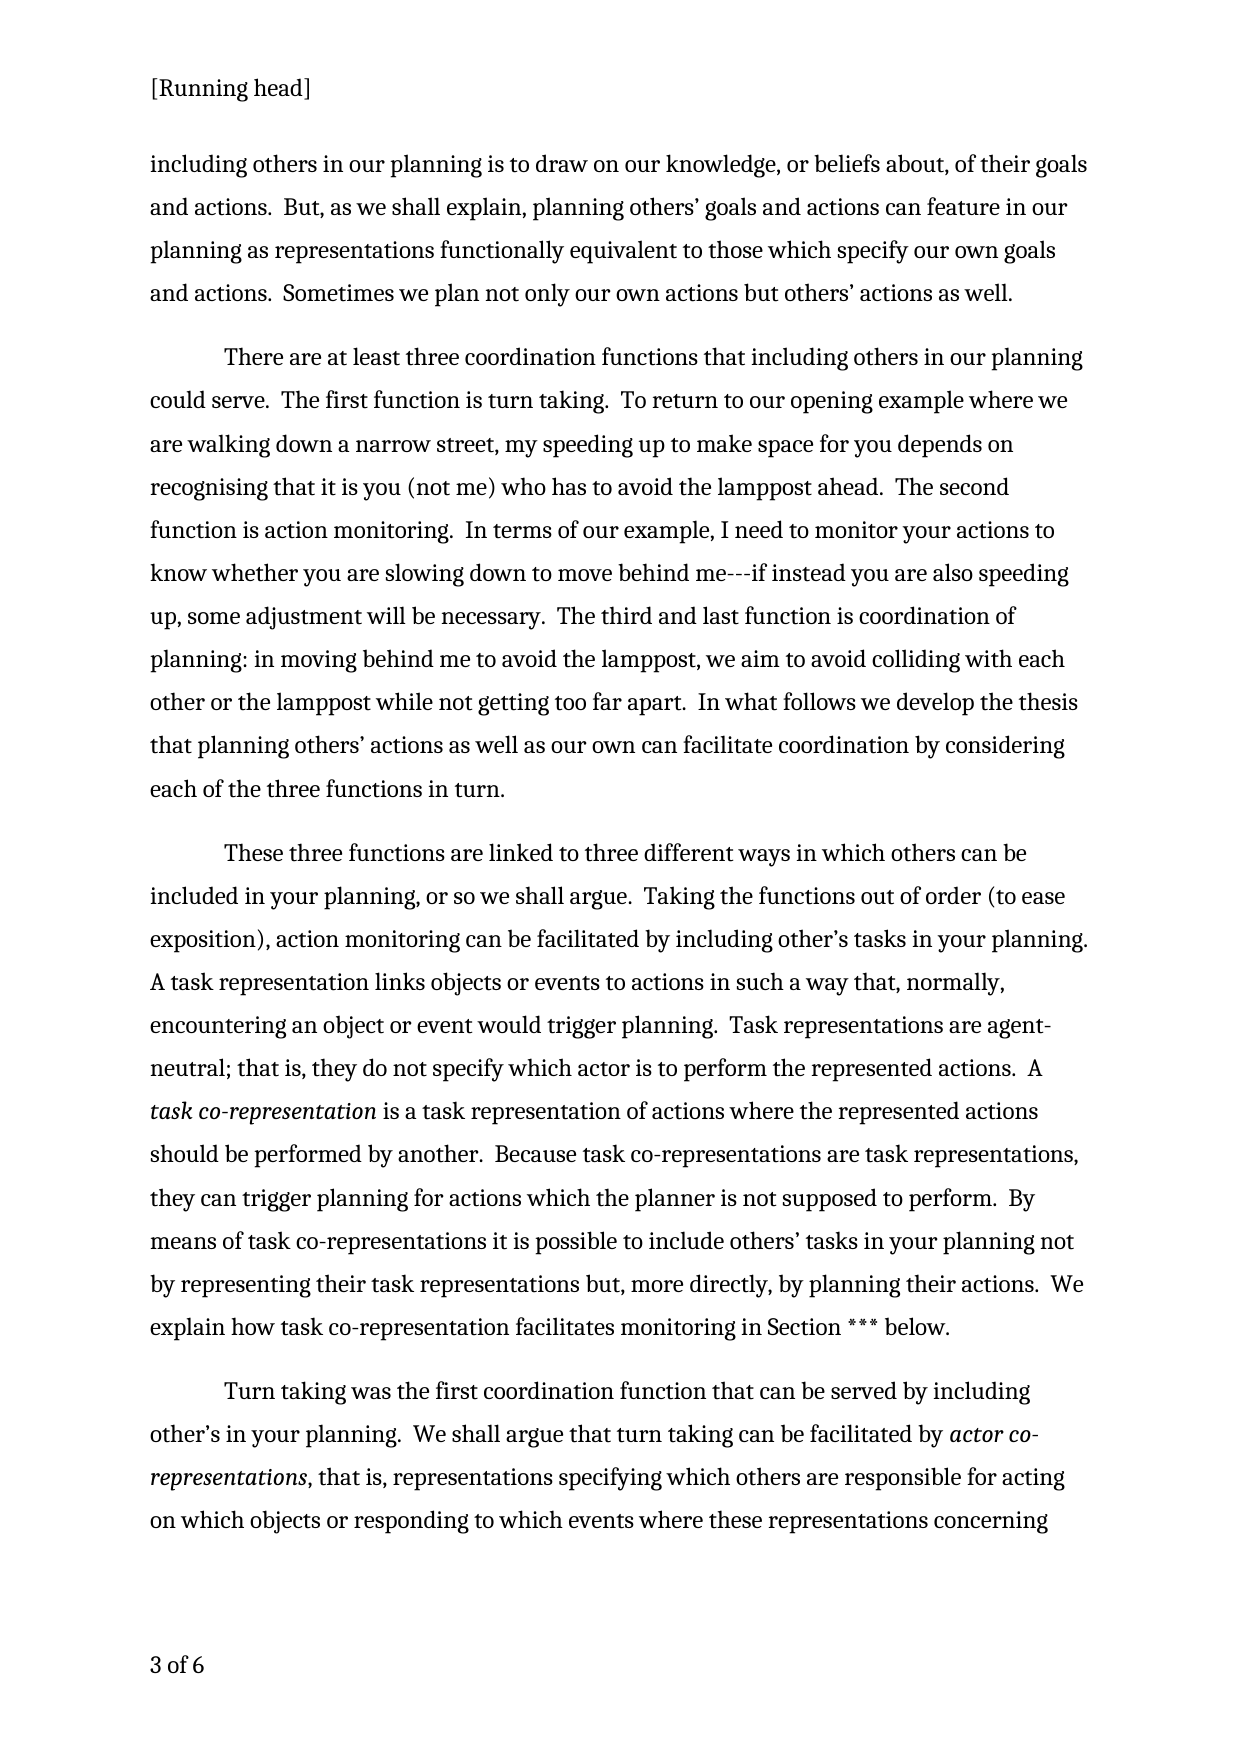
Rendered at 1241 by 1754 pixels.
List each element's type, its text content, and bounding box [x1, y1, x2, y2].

text These three functions are linked to three different ways in which others can be included in your planning, or so we shall argue. Taking the functions out of order (to ease exposition), action monitoring can be facilitated by including other’s tasks in your planning. A task representation links objects or events to actions in such a way that, normally, encountering an object or event would trigger planning. Task representations are agent-neutral; that is, they do not specify which actor is to perform the represented actions. A task co-representation is a task representation of actions where the represented actions should be performed by another. Because task co-representations are task representations, they can trigger planning for actions which the planner is not supposed to perform. By means of task co-representations it is possible to include others’ tasks in your planning not by representing their task representations but, more directly, by planning their actions. We explain how task co-representation facilitates monitoring in Section *** below. [150, 838, 1090, 1342]
text There are at least three coordination functions that including others in our planning could serve. The first function is turn taking. To return to our opening example where we are walking down a narrow street, my speeding up to make space for you depends on recognising that it is you (not me) who has to avoid the lamppost ahead. The second function is action monitoring. In terms of our example, I need to monitor your actions to know whether you are slowing down to move behind me---if instead you are also speeding up, some adjustment will be necessary. The third and last function is coordination of planning: in moving behind me to avoid the lamppost, we aim to avoid colliding with each other or the lamppost while not getting too far apart. In what follows we develop the thesis that planning others’ actions as well as our own can facilitate coordination by considering each of the three functions in turn. [150, 343, 1090, 803]
